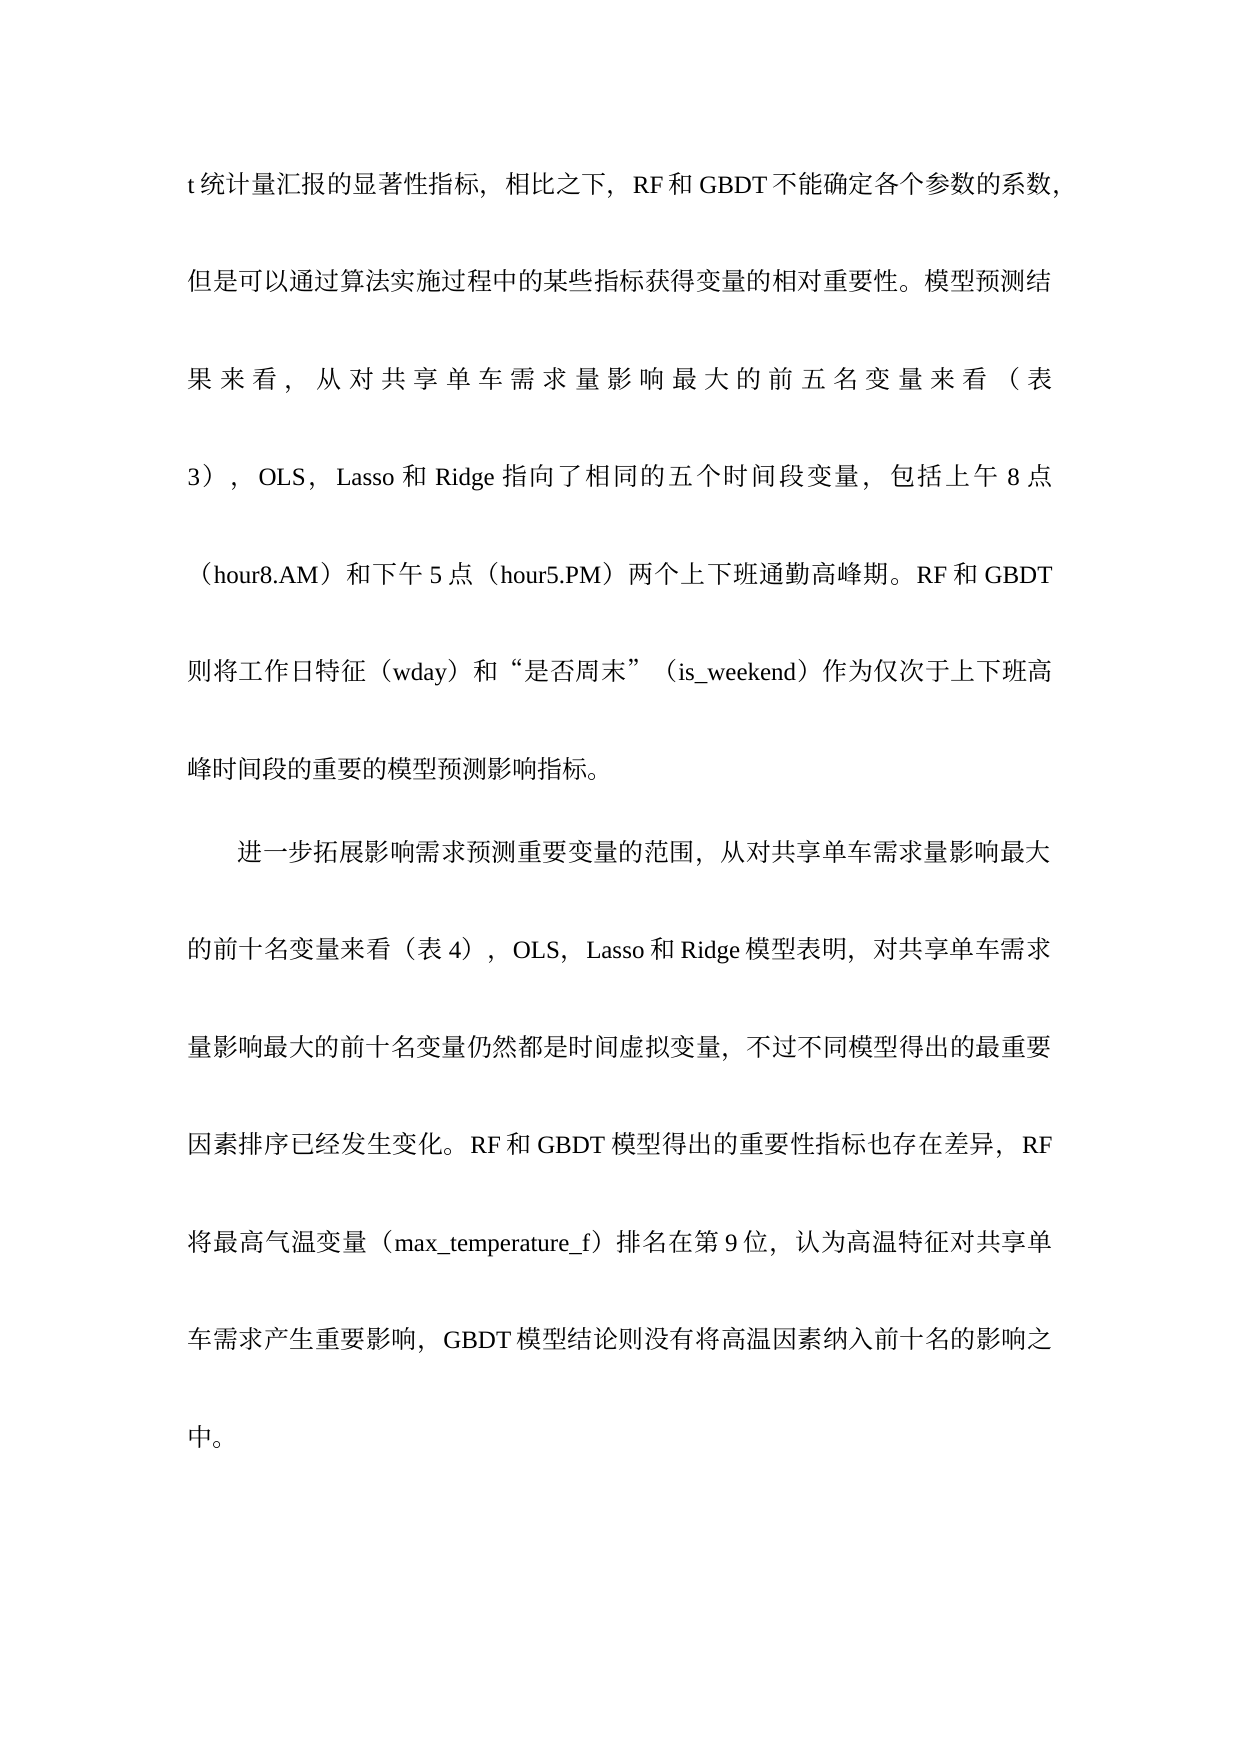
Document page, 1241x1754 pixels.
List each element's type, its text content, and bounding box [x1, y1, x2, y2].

text 进一步拓展影响需求预测重要变量的范围，从对共享单车需求量影响最大的前十名变量来看（表4），OLS，Lasso和Ridge模型表明，对共享单车需求量影响最大的前十名变量仍然都是时间虚拟变量，不过不同模型得出的最重要因素排序已经发生变化。RF和GBDT模型得出的重要性指标也存在差异，RF将最高气温变量（max_temperature_f）排名在第9位，认为高温特征对共享单车需求产生重要影响，GBDT模型结论则没有将高温因素纳入前十名的影响之中。 [187, 818, 1053, 1468]
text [187, 150, 1053, 800]
